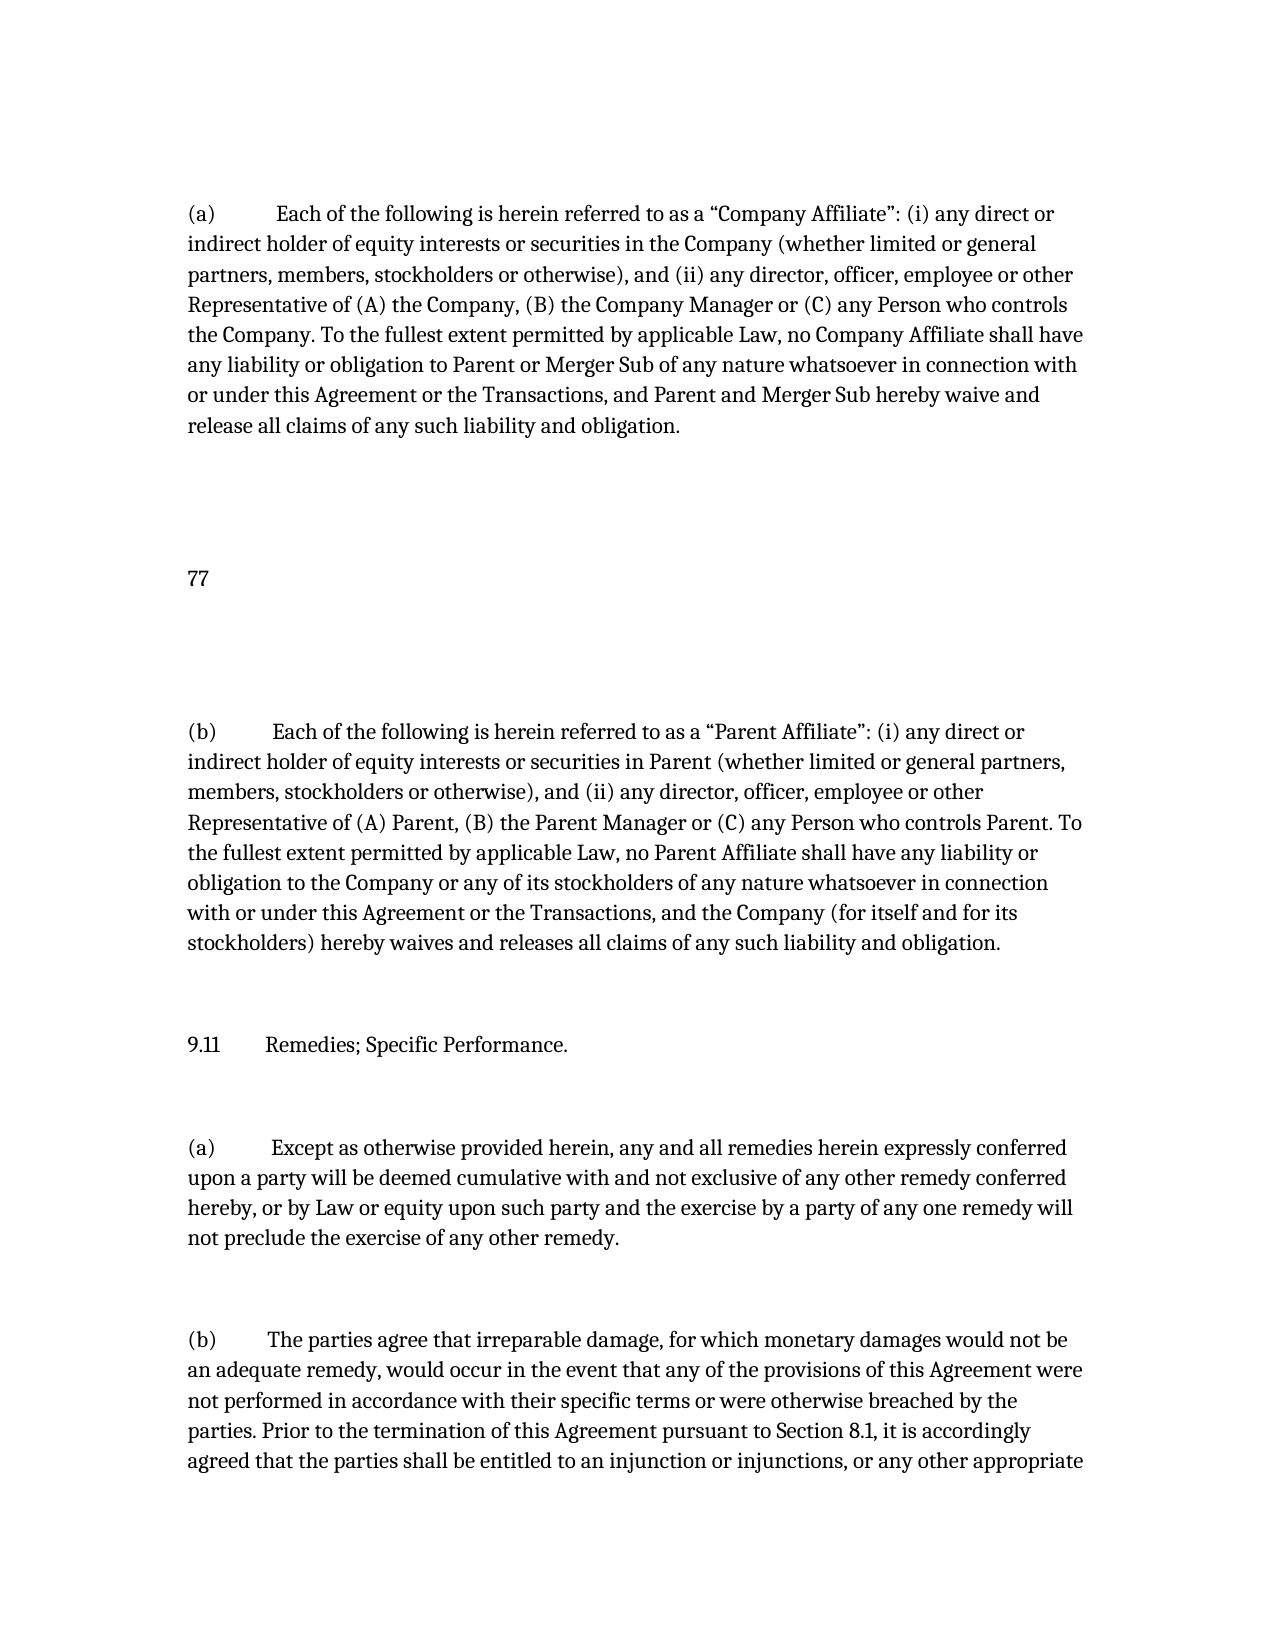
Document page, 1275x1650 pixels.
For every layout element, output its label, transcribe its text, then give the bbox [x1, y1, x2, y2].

text (a) Each of the following is herein referred to as a “Company Affiliate”: (i) any direct or indirect holder of equity interests or securities in the Company (whether limited or general partners, members, stockholders or otherwise), and (ii) any director, officer, employee or other Representative of (A) the Company, (B) the Company Manager or (C) any Person who controls the Company. To the fullest extent permitted by applicable Law, no Company Affiliate shall have any liability or obligation to Parent or Merger Sub of any nature whatsoever in connection with or under this Agreement or the Transactions, and Parent and Merger Sub hereby waive and release all claims of any such liability and obligation. [187, 201, 1087, 439]
text (a) Except as otherwise provided herein, any and all remedies herein expressly conferred upon a party will be deemed cumulative with and not exclusive of any other remedy conferred hereby, or by Law or equity upon such party and the exercise by a party of any one remedy will not preclude the exercise of any other remedy. [187, 1134, 1087, 1251]
text 77 [187, 566, 1087, 592]
text (b) Each of the following is herein referred to as a “Parent Affiliate”: (i) any direct or indirect holder of equity interests or securities in Parent (whether limited or general partners, members, stockholders or otherwise), and (ii) any director, officer, employee or other Representative of (A) Parent, (B) the Parent Manager or (C) any Person who controls Parent. To the fullest extent permitted by applicable Law, no Parent Affiliate shall have any liability or obligation to the Company or any of its stockholders of any nature whatsoever in connection with or under this Agreement or the Transactions, and the Company (for itself and for its stockholders) hereby waives and releases all claims of any such liability and obligation. [187, 719, 1087, 957]
text 9.11 Remedies; Specific Performance. [187, 1032, 1087, 1059]
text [187, 1327, 1087, 1474]
